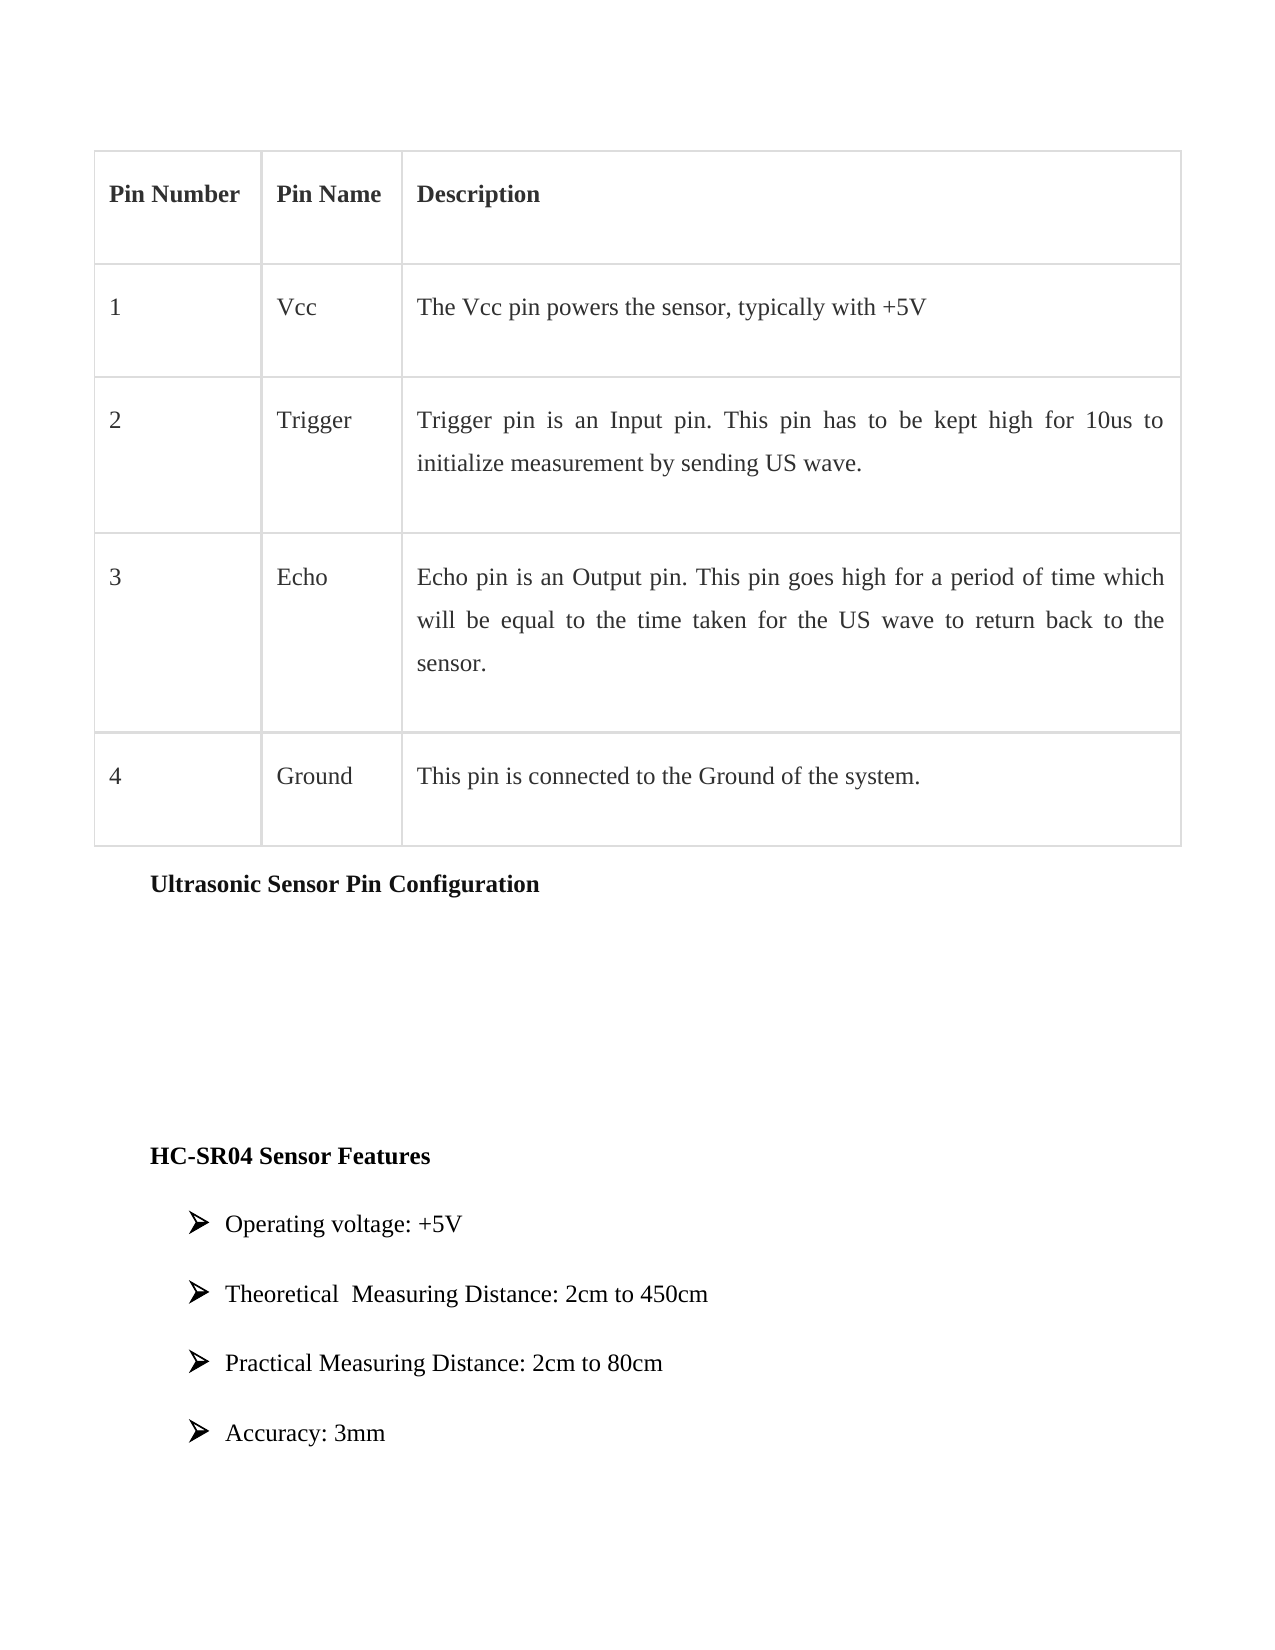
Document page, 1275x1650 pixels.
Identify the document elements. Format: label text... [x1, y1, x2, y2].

table_cell Echo [263, 534, 401, 731]
table_header Description [403, 152, 1180, 263]
table_header Pin Number [95, 152, 260, 263]
table_cell 2 [95, 378, 260, 532]
table_cell Vcc [263, 265, 401, 376]
table_cell The Vcc pin powers the sensor, typically with +5V [403, 265, 1180, 376]
table_header Pin Name [263, 152, 401, 263]
subtitle Ultrasonic Sensor Pin Configuration [150, 869, 1125, 898]
table_cell Trigger pin is an Input pin. This pin has to be kept high for 10us to initialize measurement by sending US wave. [403, 378, 1180, 532]
list Operating voltage: +5V [187, 1209, 1125, 1239]
table_cell 3 [95, 534, 260, 731]
list Theoretical Measuring Distance: 2cm to 450cm [187, 1279, 1125, 1309]
table_cell Echo pin is an Output pin. This pin goes high for a period of time which will be equal to the time taken for the US wave to return back to the sensor. [403, 534, 1180, 731]
list Accuracy: 3mm [187, 1418, 1125, 1448]
table_cell 4 [95, 734, 260, 844]
text HC-SR04 Sensor Features [150, 1141, 1125, 1170]
list Practical Measuring Distance: 2cm to 80cm [187, 1348, 1125, 1378]
table_cell This pin is connected to the Ground of the system. [403, 734, 1180, 844]
table_cell 1 [95, 265, 260, 376]
table_cell Trigger [263, 378, 401, 532]
table_cell Ground [263, 734, 401, 844]
